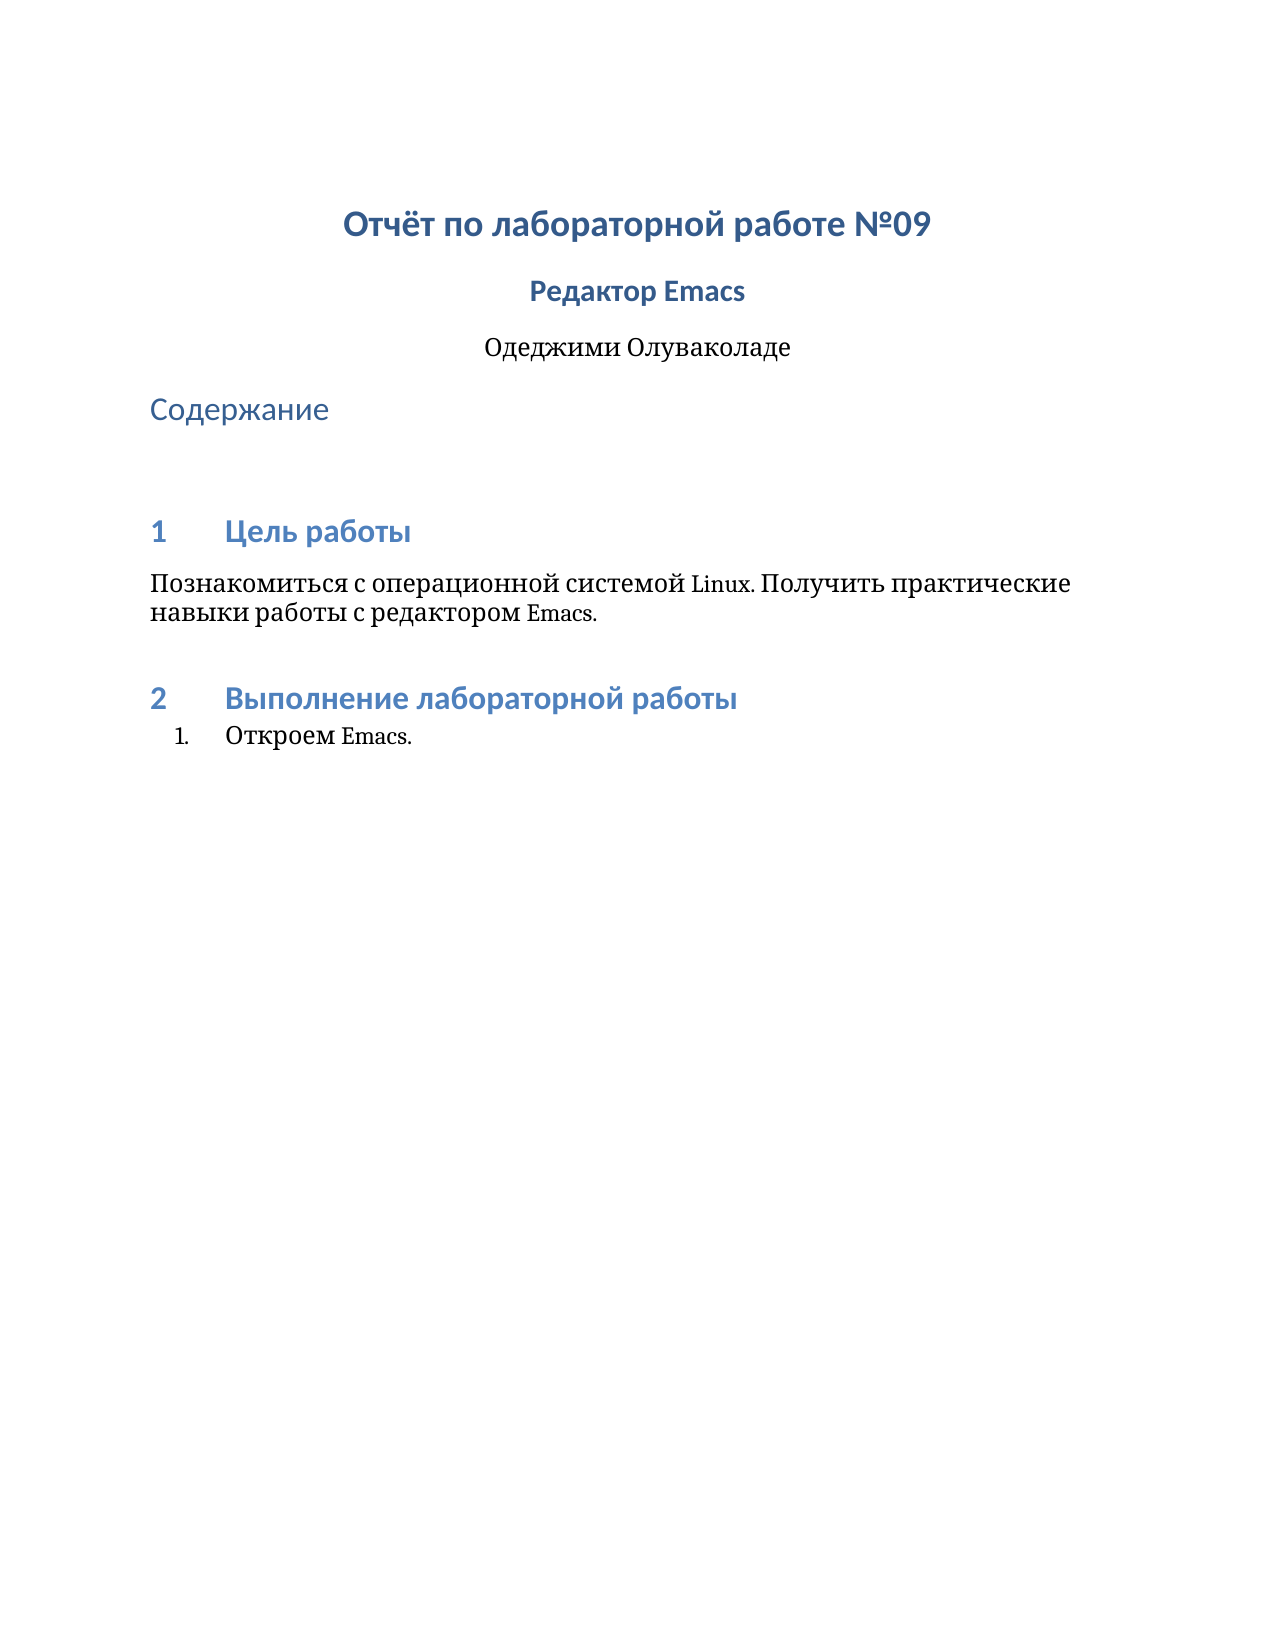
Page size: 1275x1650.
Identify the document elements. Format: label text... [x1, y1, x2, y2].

text Познакомиться с операционной системой Linux. Получить практические навыки работы с редактором Emacs. [150, 570, 1125, 627]
subtitle 2 Выполнение лабораторной работы [150, 677, 1125, 718]
subtitle Редактор Emacs [150, 271, 1125, 309]
text Одеджими Олуваколаде [150, 334, 1125, 363]
title Отчёт по лабораторной работе №09 [150, 200, 1125, 246]
list Откроем Emacs. [175, 722, 1125, 751]
subtitle 1 Цель работы [150, 510, 1125, 551]
